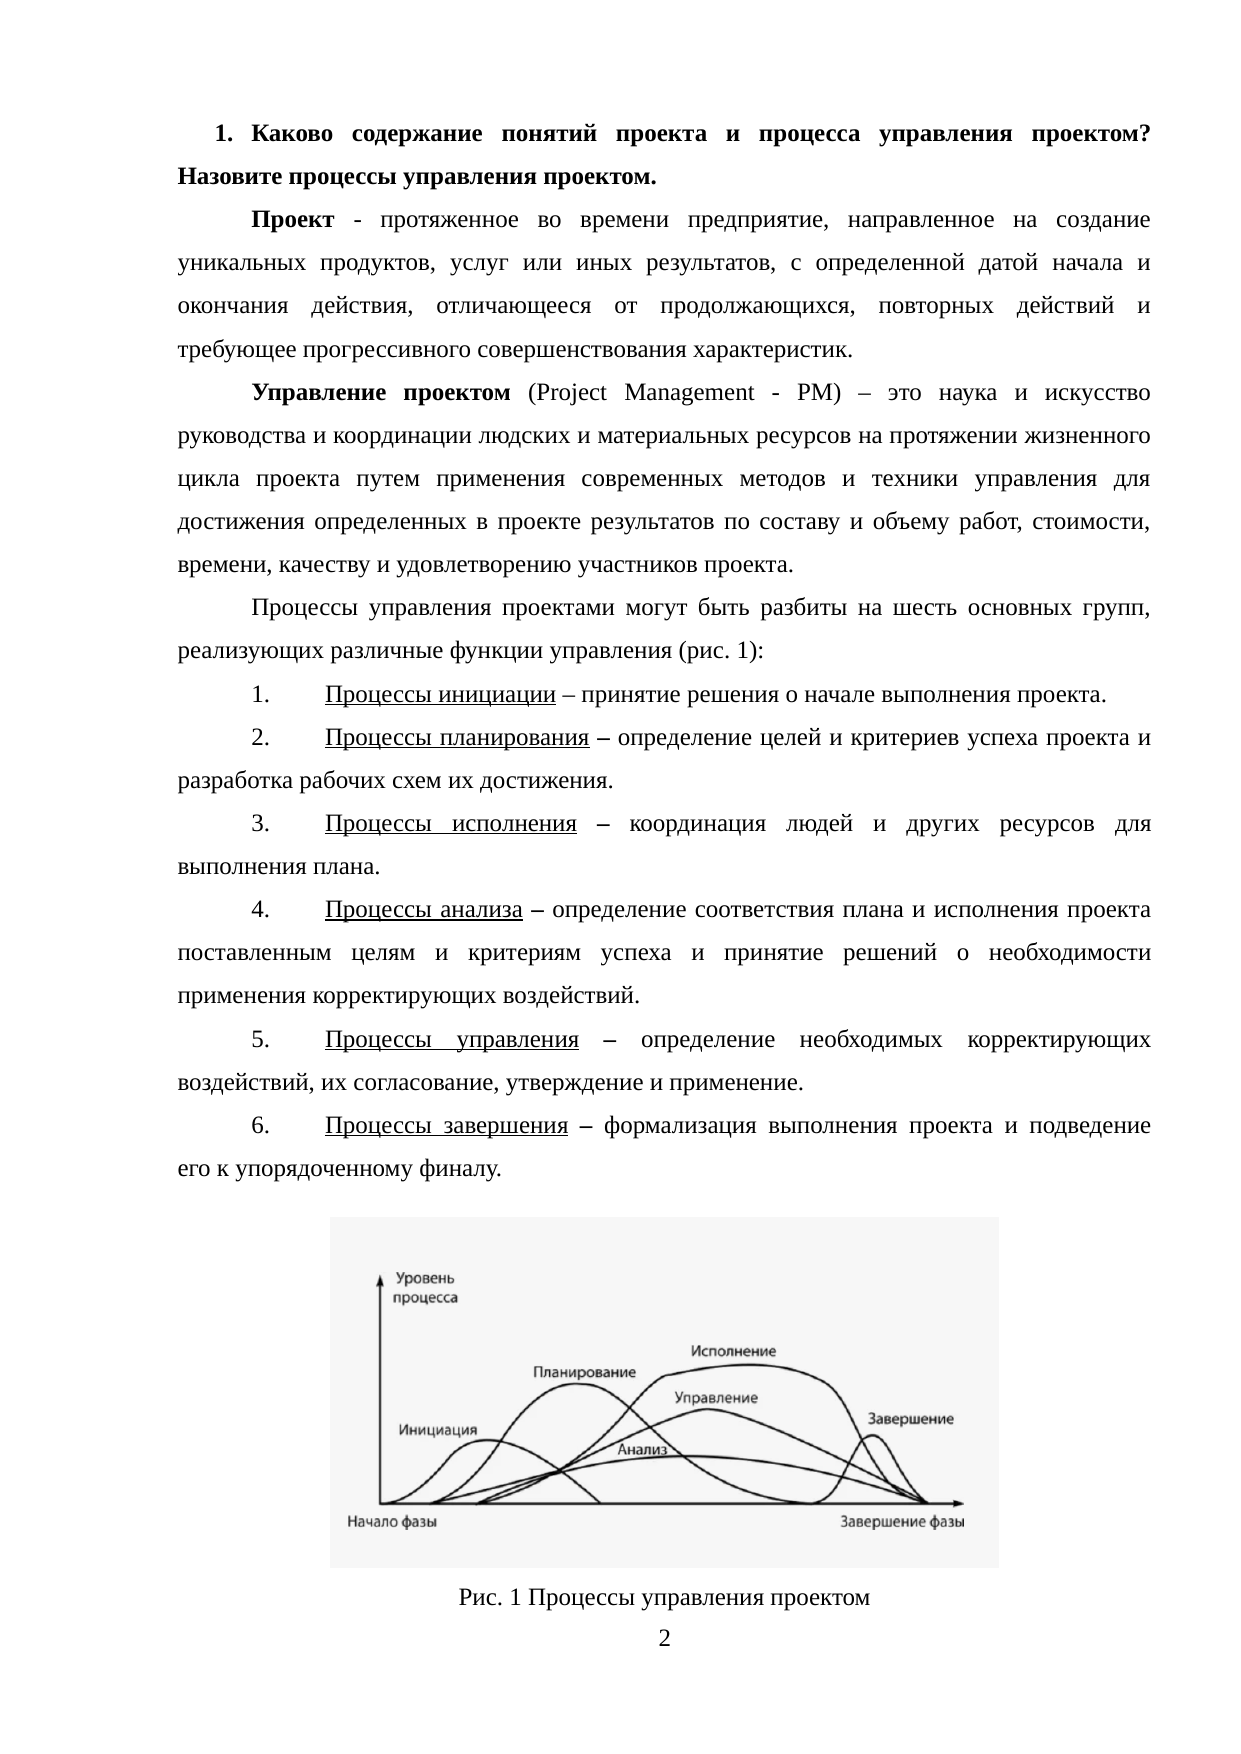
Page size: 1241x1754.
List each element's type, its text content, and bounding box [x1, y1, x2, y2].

text Управление проектом (Project Management - PM) – это наука и искусство руководства и координации людских и материальных ресурсов на протяжении жизненного цикла проекта путем применения современных методов и техники управления для достижения определенных в проекте результатов по составу и объему работ, стоимости, времени, качеству и удовлетворению участников проекта. [177, 377, 1152, 578]
list Каково содержание понятий проекта и процесса управления проектом? Назовите процессы управления проектом. [177, 118, 1152, 190]
list Процессы исполнения – координация людей и других ресурсов для выполнения плана. [177, 808, 1152, 880]
list Процессы управления – определение необходимых корректирующих воздействий, их согласование, утверждение и применение. [177, 1024, 1152, 1096]
text Рис. 1 Процессы управления проектом [177, 1582, 1152, 1611]
list Процессы инициации – принятие решения о начале выполнения проекта. [177, 679, 1152, 707]
list Процессы планирования – определение целей и критериев успеха проекта и разработка рабочих схем их достижения. [177, 722, 1152, 794]
text Проект - протяженное во времени предприятие, направленное на создание уникальных продуктов, услуг или иных результатов, с определенной датой начала и окончания действия, отличающееся от продолжающихся, повторных действий и требующее прогрессивного совершенствования характеристик. [177, 204, 1152, 362]
text Процессы управления проектами могут быть разбиты на шесть основных групп, реализующих различные функции управления (рис. 1): [177, 592, 1152, 664]
picture [330, 1217, 999, 1568]
list Процессы завершения – формализация выполнения проекта и подведение его к упорядоченному финалу. [177, 1110, 1152, 1182]
list Процессы анализа – определение соответствия плана и исполнения проекта поставленным целям и критериям успеха и принятие решений о необходимости применения корректирующих воздействий. [177, 894, 1152, 1009]
